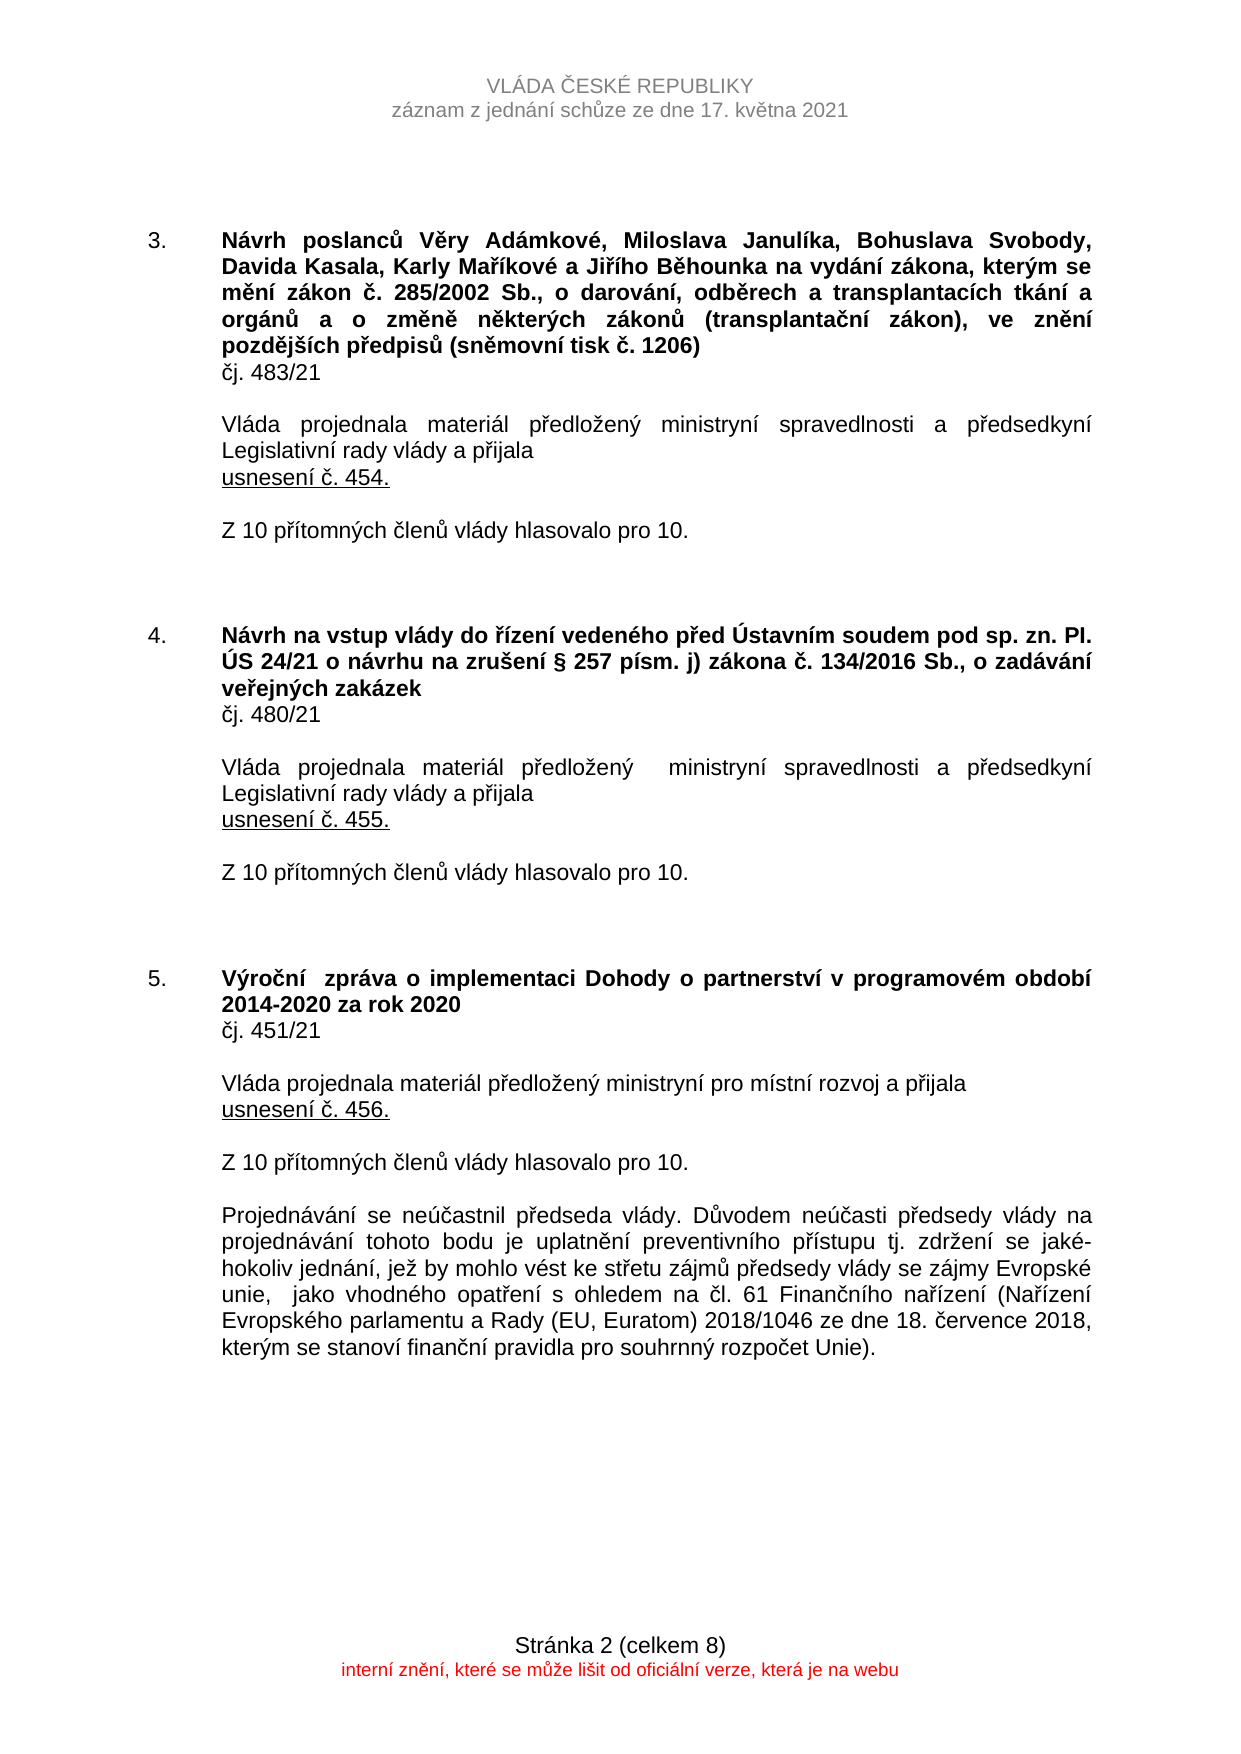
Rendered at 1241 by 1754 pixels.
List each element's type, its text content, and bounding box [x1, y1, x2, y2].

text čj. 480/21 [148, 701, 1093, 727]
text Z 10 přítomných členů vlády hlasovalo pro 10. [148, 859, 1093, 886]
text čj. 451/21 [148, 1017, 1093, 1044]
text Projednávání se neúčastnil předseda vlády. Důvodem neúčasti předsedy vlády na projednávání tohoto bodu je uplatnění preventivního přístupu tj. zdržení se jaké-hokoliv jednání, jež by mohlo vést ke střetu zájmů předsedy vlády se zájmy Evropské unie, jako vhodného opatření s ohledem na čl. 61 Finančního nařízení (Nařízení Evropského parlamentu a Rady (EU, Euratom) 2018/1046 ze dne 18. července 2018, kterým se stanoví finanční pravidla pro souhrnný rozpočet Unie). [148, 1202, 1093, 1360]
text 3. Návrh poslanců Věry Adámkové, Miloslava Janulíka, Bohuslava Svobody, Davida Kasala, Karly Maříkové a Jiřího Běhounka na vydání zákona, kterým se mění zákon č. 285/2002 Sb., o darování, odběrech a transplantacích tkání a orgánů a o změně některých zákonů (transplantační zákon), ve znění pozdějších předpisů (sněmovní tisk č. 1206) [148, 227, 1093, 358]
text Vláda projednala materiál předložený ministryní spravedlnosti a předsedkyní Legislativní rady vlády a přijala [148, 411, 1093, 464]
text Vláda projednala materiál předložený ministryní pro místní rozvoj a přijala [148, 1070, 1093, 1096]
text čj. 483/21 [148, 358, 1093, 385]
text usnesení č. 455. [148, 806, 1093, 833]
text 5. Výroční zpráva o implementaci Dohody o partnerství v programovém období 2014-2020 za rok 2020 [148, 964, 1093, 1017]
text usnesení č. 456. [148, 1096, 1093, 1123]
text Z 10 přítomných členů vlády hlasovalo pro 10. [148, 517, 1093, 543]
text Vláda projednala materiál předložený ministryní spravedlnosti a předsedkyní Legislativní rady vlády a přijala [148, 754, 1093, 806]
text 4. Návrh na vstup vlády do řízení vedeného před Ústavním soudem pod sp. zn. PI. ÚS 24/21 o návrhu na zrušení § 257 písm. j) zákona č. 134/2016 Sb., o zadávání veřejných zakázek [148, 622, 1093, 701]
text usnesení č. 454. [148, 464, 1093, 490]
text Z 10 přítomných členů vlády hlasovalo pro 10. [148, 1149, 1093, 1175]
